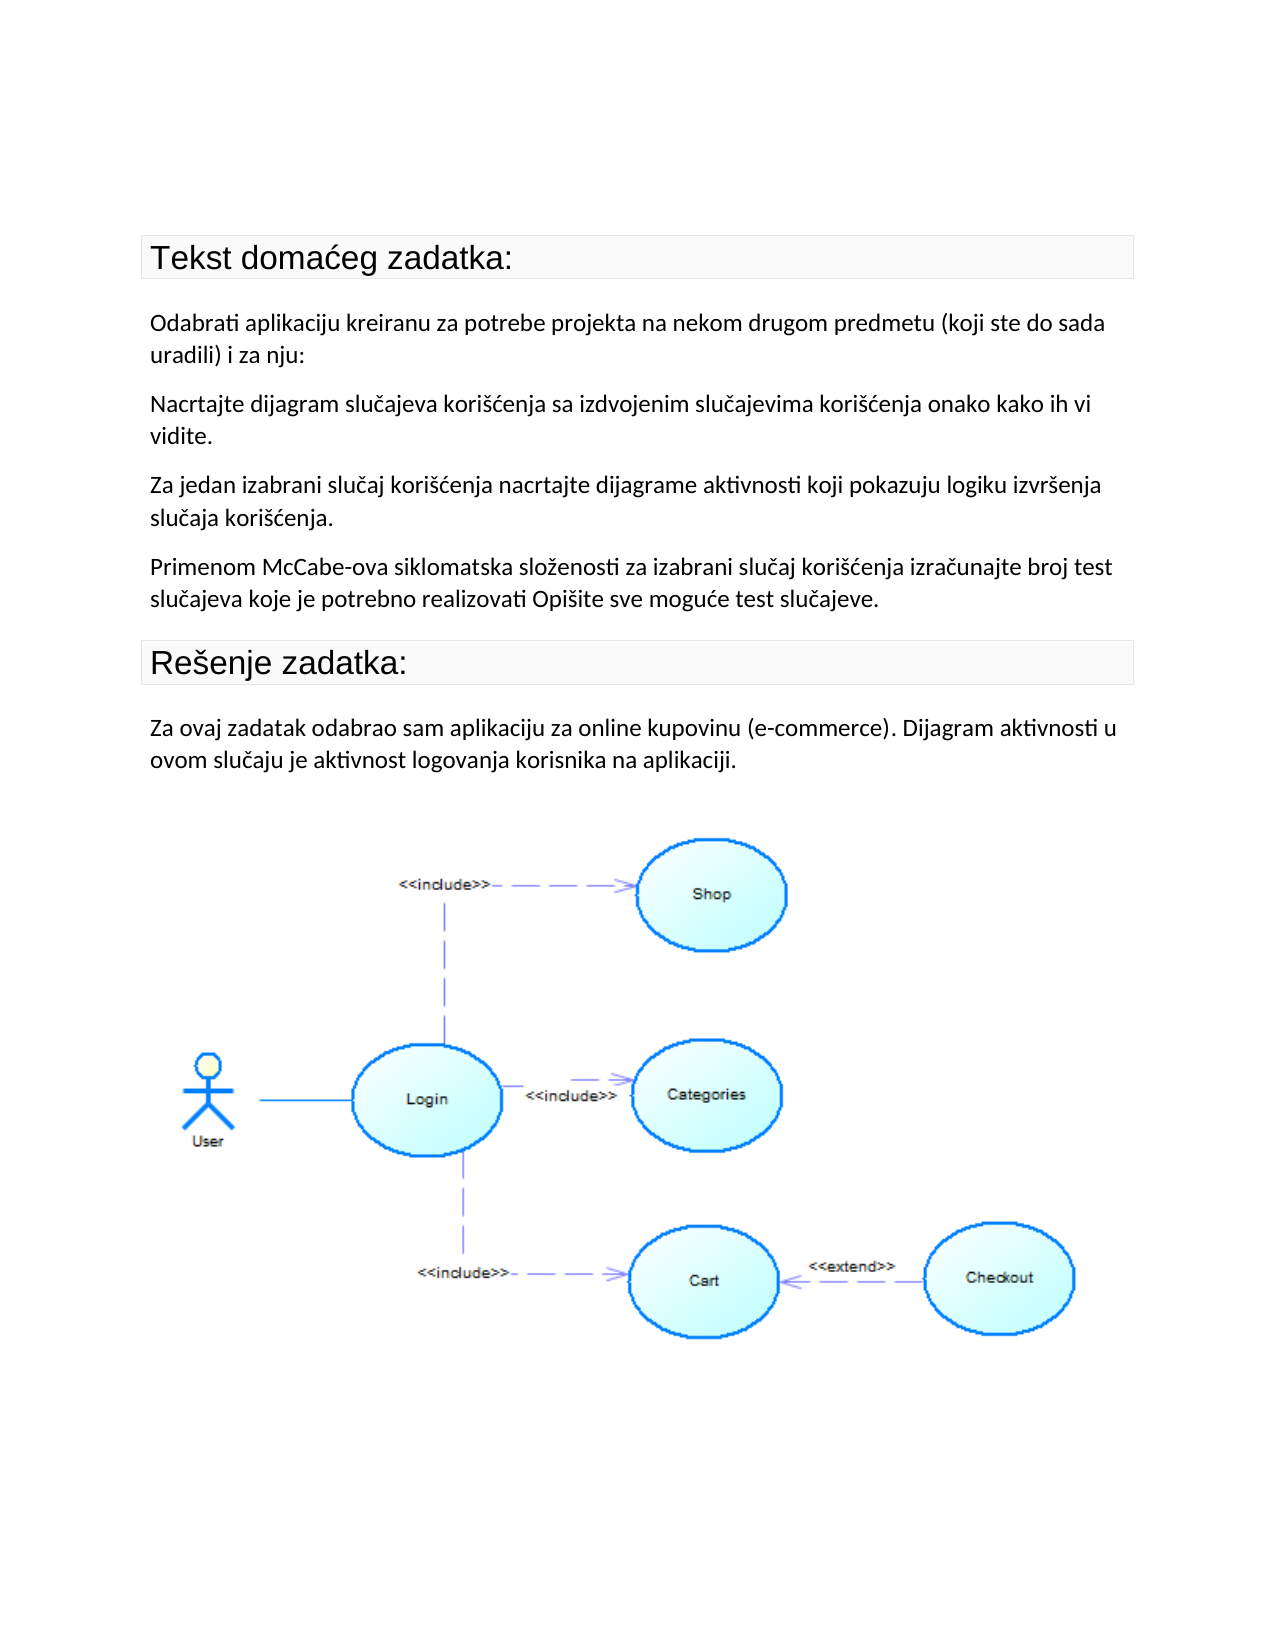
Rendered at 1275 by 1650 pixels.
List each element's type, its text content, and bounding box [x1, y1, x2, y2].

subtitle Tekst domaćeg zadatka: [142, 236, 1133, 278]
text Za jedan izabrani slučaj korišćenja nacrtajte dijagrame aktivnosti koji pokazuju logiku izvršenja slučaja korišćenja. [150, 469, 1125, 532]
subtitle Rešenje zadatka: [142, 641, 1133, 684]
text Nacrtajte dijagram slučajeva korišćenja sa izdvojenim slučajevima korišćenja onako kako ih vi vidite. [150, 388, 1125, 451]
text Odabrati aplikaciju kreiranu za potrebe projekta na nekom drugom predmetu (koji ste do sada uradili) i za nju: [150, 307, 1125, 370]
picture [150, 793, 1110, 1427]
text Za ovaj zadatak odabrao sam aplikaciju za online kupovinu (e-commerce). Dijagram aktivnosti u ovom slučaju je aktivnost logovanja korisnika na aplikaciji. [150, 712, 1125, 775]
text Primenom McCabe-ova siklomatska složenosti za izabrani slučaj korišćenja izračunajte broj test slučajeva koje je potrebno realizovati Opišite sve moguće test slučajeve. [150, 551, 1125, 613]
